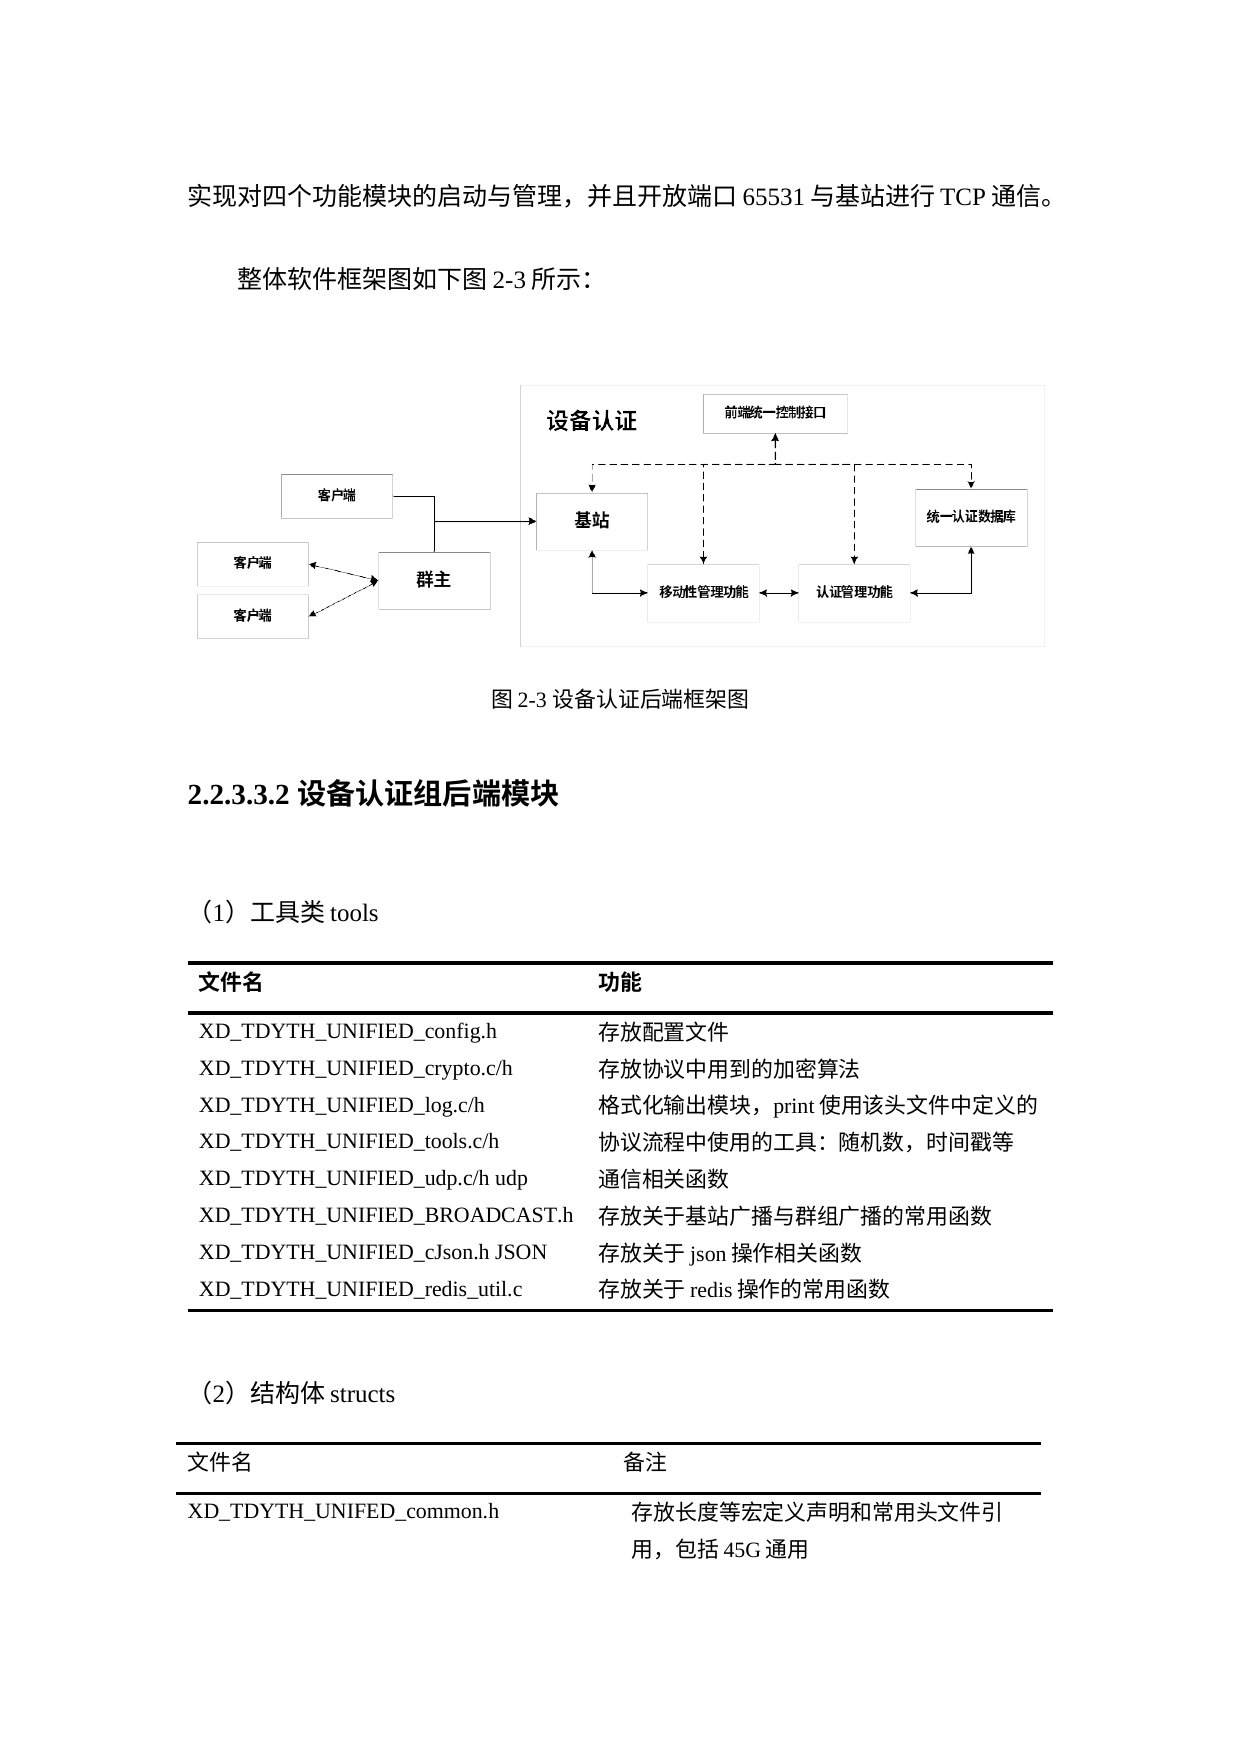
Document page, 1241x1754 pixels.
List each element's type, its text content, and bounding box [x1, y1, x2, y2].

subtitle 2.2.3.3.2 设备认证组后端模块 [187, 759, 1053, 824]
table_cell 存放关于redis操作的常用函数 [587, 1272, 1053, 1309]
text 整体软件框架图如下图2-3所示： [187, 245, 1053, 310]
table_cell 存放关于json操作相关函数 [587, 1235, 1053, 1272]
table_cell XD_TDYTH_UNIFIED_udp.c/h udp [188, 1162, 587, 1198]
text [187, 162, 1053, 227]
table_cell XD_TDYTH_UNIFIED_tools.c/h [188, 1125, 587, 1162]
table_cell 存放配置文件 [587, 1015, 1053, 1051]
table_cell XD_TDYTH_UNIFIED_crypto.c/h [188, 1051, 587, 1088]
text （1）工具类tools [187, 878, 1053, 943]
table_header 备注 [612, 1445, 1041, 1492]
table_cell XD_TDYTH_UNIFIED_cJson.h JSON [188, 1235, 587, 1272]
table_cell XD_TDYTH_UNIFIED_BROADCAST.h [188, 1198, 587, 1235]
table_cell 存放长度等宏定义声明和常用头文件引用，包括45G通用 [612, 1495, 1041, 1569]
table_cell XD_TDYTH_UNIFED_common.h [176, 1495, 612, 1569]
table_header 功能 [587, 965, 1053, 1011]
table_cell 通信相关函数 [587, 1162, 1053, 1198]
table_cell XD_TDYTH_UNIFIED_redis_util.c [188, 1272, 587, 1309]
table_cell XD_TDYTH_UNIFIED_config.h [188, 1015, 587, 1051]
table_header 文件名 [176, 1445, 612, 1492]
table_cell 存放协议中用到的加密算法 [587, 1051, 1053, 1088]
text 图2-3 设备认证后端框架图 [187, 682, 1053, 714]
table_cell 存放关于基站广播与群组广播的常用函数 [587, 1198, 1053, 1235]
text （2）结构体structs [187, 1359, 1053, 1424]
table_header 文件名 [188, 965, 587, 1011]
table_cell 格式化输出模块，print使用该头文件中定义的 [587, 1088, 1053, 1125]
table_cell XD_TDYTH_UNIFIED_log.c/h [188, 1088, 587, 1125]
table_cell 协议流程中使用的工具：随机数，时间戳等 [587, 1125, 1053, 1162]
